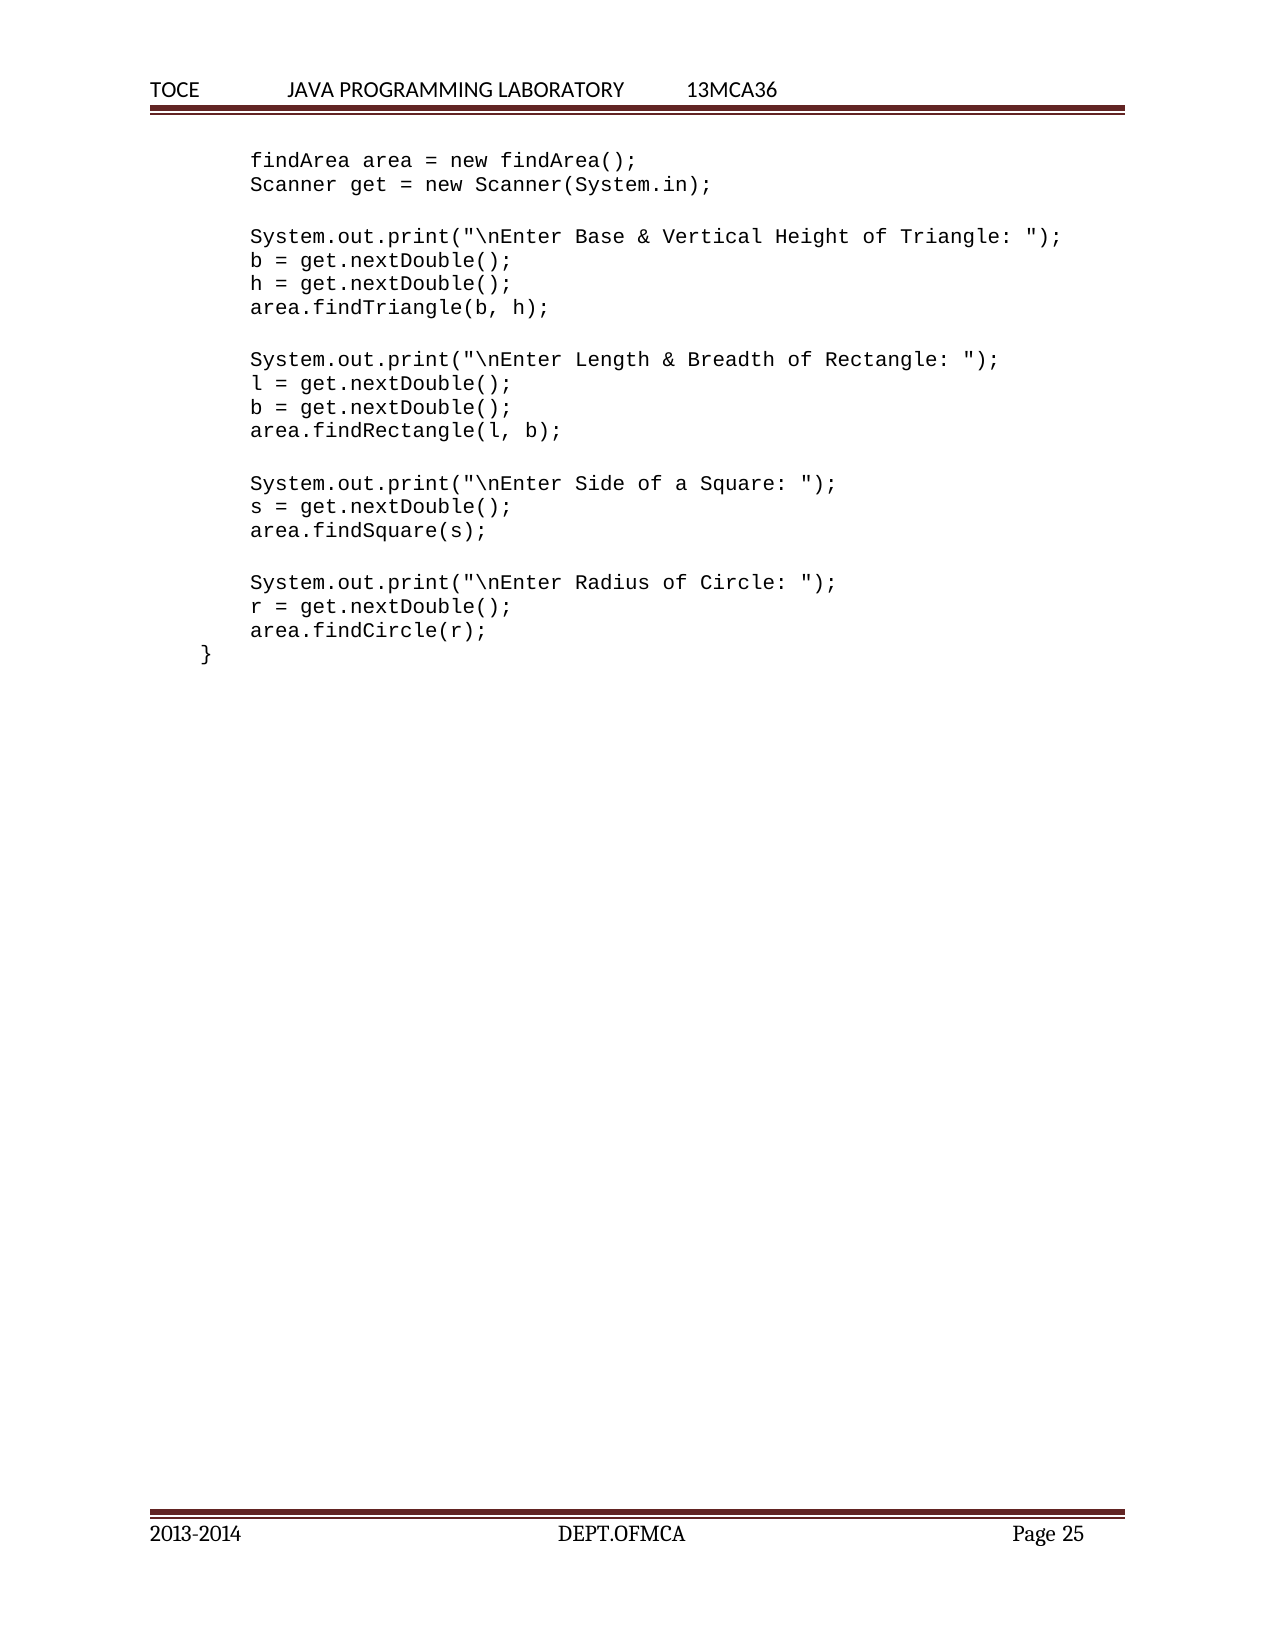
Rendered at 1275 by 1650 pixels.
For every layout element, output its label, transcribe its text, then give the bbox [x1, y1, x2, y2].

text area.findSquare(s); [150, 520, 1125, 544]
text area.findCircle(r); [150, 620, 1125, 643]
text area.findRectangle(l, b); [150, 420, 1125, 444]
text area.findTriangle(b, h); [150, 297, 1125, 321]
text Scanner get = new Scanner(System.in); [150, 174, 1125, 197]
text l = get.nextDouble(); [150, 373, 1125, 397]
text b = get.nextDouble(); [150, 250, 1125, 273]
text System.out.print("\nEnter Side of a Square: "); [150, 473, 1125, 496]
text System.out.print("\nEnter Length & Breadth of Rectangle: "); [150, 349, 1125, 373]
text s = get.nextDouble(); [150, 496, 1125, 520]
text System.out.print("\nEnter Radius of Circle: "); [150, 572, 1125, 596]
text findArea area = new findArea(); [150, 150, 1125, 174]
text } [150, 643, 1125, 667]
text r = get.nextDouble(); [150, 596, 1125, 620]
text b = get.nextDouble(); [150, 397, 1125, 420]
text h = get.nextDouble(); [150, 273, 1125, 297]
text System.out.print("\nEnter Base & Vertical Height of Triangle: "); [150, 226, 1125, 250]
